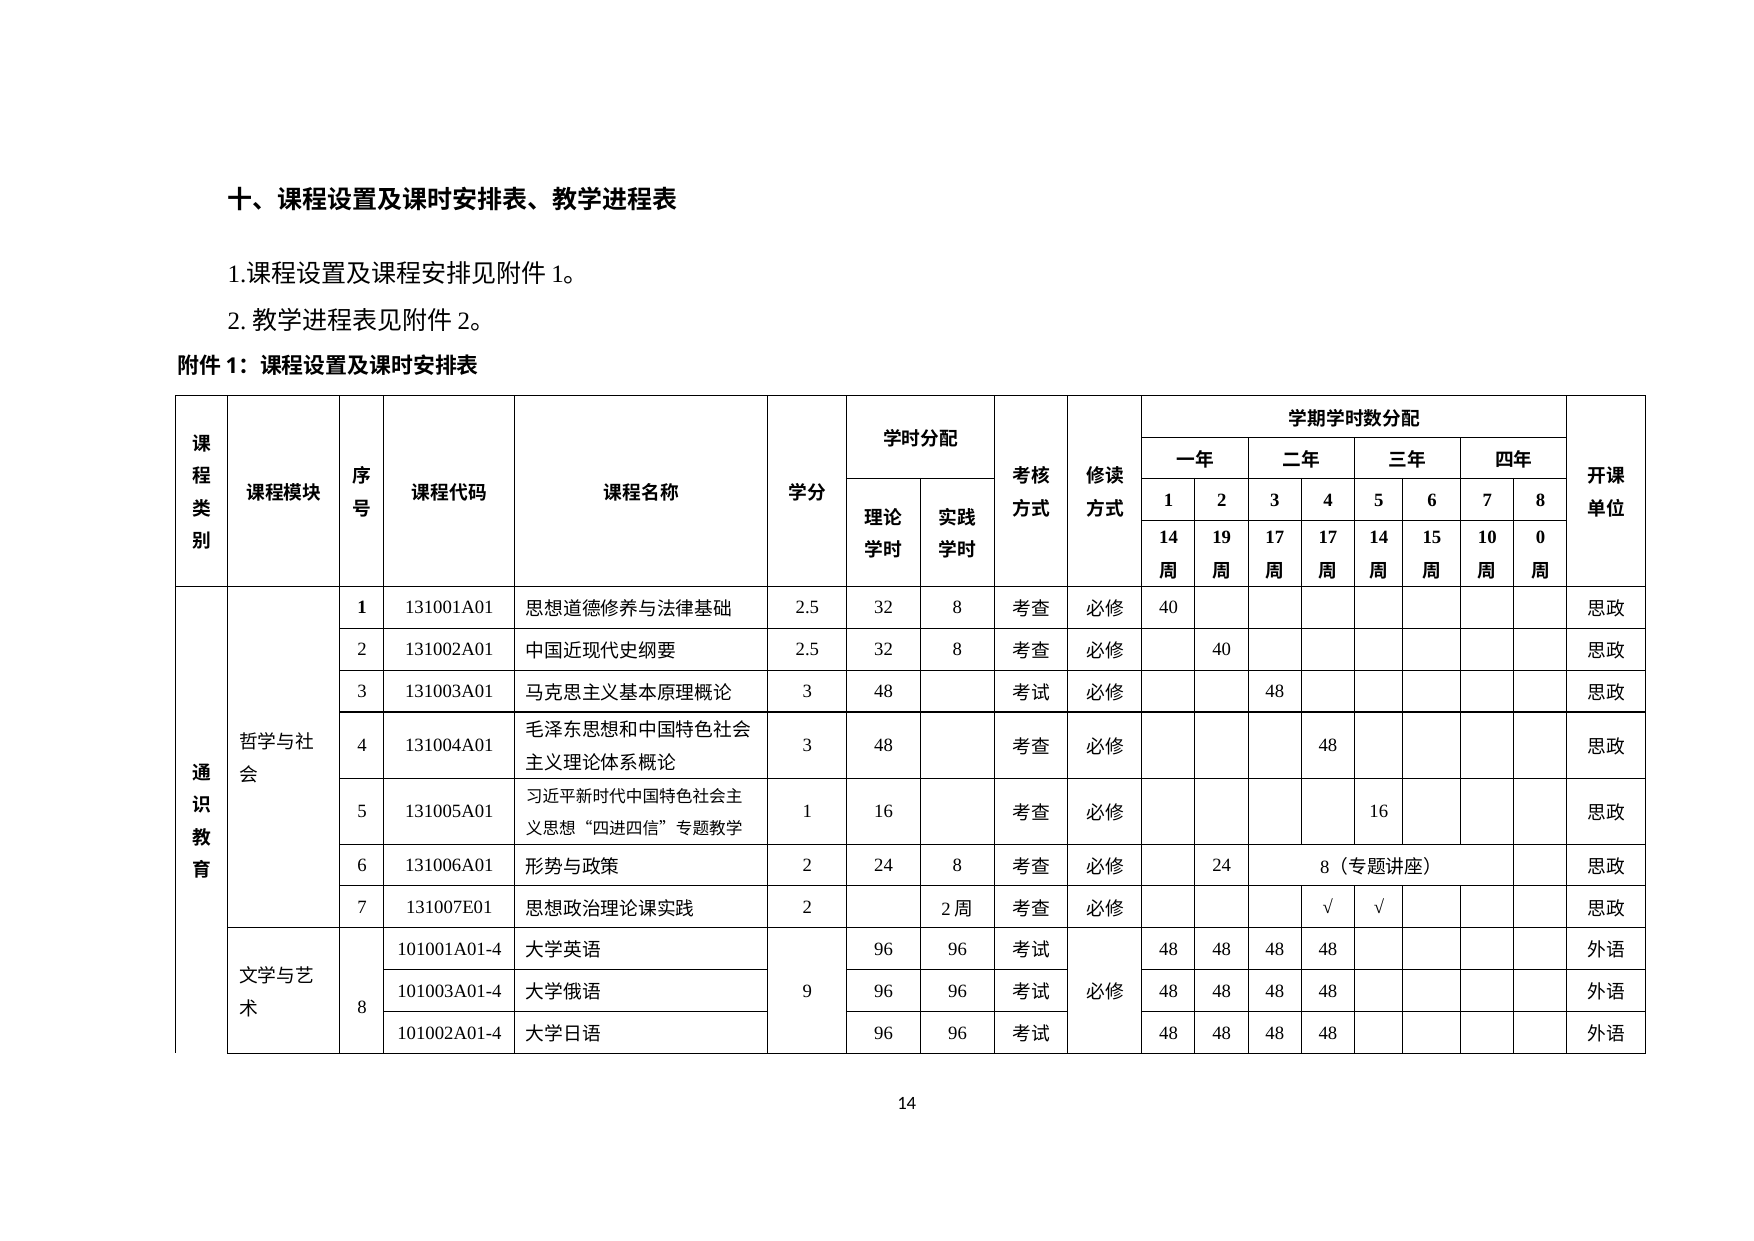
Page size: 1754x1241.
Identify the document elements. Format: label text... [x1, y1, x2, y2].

table_cell [1302, 587, 1354, 628]
table_cell [1355, 928, 1402, 969]
table_cell [1195, 587, 1248, 628]
table_cell 形势与政策 [515, 845, 767, 885]
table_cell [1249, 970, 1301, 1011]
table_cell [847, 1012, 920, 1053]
table_cell 16 [1355, 779, 1402, 843]
table_header 序号 [340, 396, 383, 586]
table_cell 必修 [1068, 845, 1141, 885]
table_cell 14周 [1355, 521, 1402, 586]
table_cell [1403, 713, 1460, 777]
table_cell 7 [1461, 479, 1513, 520]
table_cell [1514, 845, 1566, 885]
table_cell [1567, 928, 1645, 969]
table_cell 中国近现代史纲要 [515, 629, 767, 669]
table_cell 考查 [995, 587, 1067, 628]
table_cell 大学英语 [515, 928, 767, 969]
table_cell [1302, 779, 1354, 843]
table_cell 8 [921, 629, 994, 669]
table_cell [1403, 587, 1460, 628]
table_cell 必修 [1068, 587, 1141, 628]
table_cell 131005A01 [384, 779, 514, 843]
table_cell [1461, 779, 1513, 843]
table_header 课程代码 [384, 396, 514, 586]
table_cell 48 [1302, 713, 1354, 777]
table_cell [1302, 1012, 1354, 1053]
table_cell 3 [340, 671, 383, 711]
table_cell √ [1355, 886, 1402, 927]
table_cell 思政 [1567, 671, 1645, 711]
table_cell 131004A01 [384, 713, 514, 777]
table_cell [1514, 629, 1566, 669]
table_cell [1302, 629, 1354, 669]
table_cell 131006A01 [384, 845, 514, 885]
table_cell 必修 [1068, 886, 1141, 927]
table_cell [921, 671, 994, 711]
table_cell 19周 [1195, 521, 1248, 586]
table_cell [1461, 629, 1513, 669]
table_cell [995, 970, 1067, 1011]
table_cell [1249, 629, 1301, 669]
table_cell [1403, 779, 1460, 843]
table_cell 必修 [1068, 671, 1141, 711]
table_cell [1461, 928, 1513, 969]
table_cell 思想道德修养与法律基础 [515, 587, 767, 628]
table_cell 96 [921, 928, 994, 969]
table_cell 16 [847, 779, 920, 843]
table_cell [1195, 886, 1248, 927]
table_cell [1249, 779, 1301, 843]
table_cell 17周 [1249, 521, 1301, 586]
table_cell 131003A01 [384, 671, 514, 711]
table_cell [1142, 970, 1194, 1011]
table_cell 131001A01 [384, 587, 514, 628]
table_cell 考查 [995, 713, 1067, 777]
table_cell 8 [921, 587, 994, 628]
text 十、课程设置及课时安排表、教学进程表 [177, 165, 1636, 230]
text 附件1：课程设置及课时安排表 [177, 348, 1636, 379]
table_cell 2 [1195, 479, 1248, 520]
table_cell 48 [1249, 928, 1301, 969]
table_cell 通识教育 [176, 587, 227, 1053]
table_cell √ [1302, 886, 1354, 927]
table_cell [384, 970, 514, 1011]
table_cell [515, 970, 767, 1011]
table_cell [1514, 779, 1566, 843]
table_cell 2.5 [768, 629, 846, 669]
table_cell [1403, 928, 1460, 969]
table_header 开课 单位 [1567, 396, 1645, 586]
table_cell [1249, 587, 1301, 628]
table_cell 1 [340, 587, 383, 628]
table_cell 理论学时 [847, 479, 920, 586]
table_cell [1403, 629, 1460, 669]
table_cell 5 [1355, 479, 1402, 520]
table_cell 思政 [1567, 587, 1645, 628]
table_cell [1461, 713, 1513, 777]
table_cell 32 [847, 587, 920, 628]
table_cell 思政 [1567, 713, 1645, 777]
table_cell 必修 [1068, 928, 1141, 1053]
table_cell [1514, 928, 1566, 969]
table_cell 2 [768, 886, 846, 927]
table_cell [1461, 671, 1513, 711]
table_header 课程名称 [515, 396, 767, 586]
table_cell 48 [1302, 928, 1354, 969]
table_cell [1514, 671, 1566, 711]
table_cell 考查 [995, 629, 1067, 669]
table_cell 5 [340, 779, 383, 843]
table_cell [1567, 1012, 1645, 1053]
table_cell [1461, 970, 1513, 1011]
table_cell 2周 [921, 886, 994, 927]
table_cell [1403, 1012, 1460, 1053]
table_cell 9 [768, 928, 846, 1053]
table_cell 2.5 [768, 587, 846, 628]
table_cell 24 [847, 845, 920, 885]
text 1.课程设置及课程安排见附件1。 [177, 253, 1636, 290]
table_cell 考查 [995, 845, 1067, 885]
table_cell [1195, 779, 1248, 843]
table_cell 习近平新时代中国特色社会主义思想“四进四信”专题教学 [515, 779, 767, 843]
table_cell 40 [1142, 587, 1194, 628]
table_cell 马克思主义基本原理概论 [515, 671, 767, 711]
table_cell 四年 [1461, 438, 1566, 478]
table_cell 32 [847, 629, 920, 669]
table_cell 6 [1403, 479, 1460, 520]
table_cell [1514, 713, 1566, 777]
table_cell 24 [1195, 845, 1248, 885]
table_cell 4 [1302, 479, 1354, 520]
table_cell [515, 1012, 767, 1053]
table_cell [1461, 587, 1513, 628]
table_cell 思政 [1567, 845, 1645, 885]
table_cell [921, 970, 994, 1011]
table_cell [1142, 779, 1194, 843]
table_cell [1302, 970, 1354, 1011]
table_cell [1355, 671, 1402, 711]
table_cell 必修 [1068, 713, 1141, 777]
table_cell 131007E01 [384, 886, 514, 927]
table_cell [1142, 671, 1194, 711]
table_header 学时分配 [847, 396, 994, 478]
table_cell 10周 [1461, 521, 1513, 586]
table_cell 考试 [995, 671, 1067, 711]
table_cell [1142, 886, 1194, 927]
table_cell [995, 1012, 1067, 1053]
table_cell 101001A01-4 [384, 928, 514, 969]
table_cell 考查 [995, 779, 1067, 843]
table_cell 48 [847, 671, 920, 711]
table_cell [1249, 886, 1301, 927]
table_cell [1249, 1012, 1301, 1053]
table_cell 8 [340, 928, 383, 1053]
table_cell 考试 [995, 928, 1067, 969]
table_cell [1403, 671, 1460, 711]
table_cell [921, 779, 994, 843]
table_cell 3 [1249, 479, 1301, 520]
table_header 考核方式 [995, 396, 1067, 586]
table_cell 4 [340, 713, 383, 777]
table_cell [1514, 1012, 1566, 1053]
table_cell [1195, 713, 1248, 777]
table_cell 思政 [1567, 886, 1645, 927]
table_cell [1142, 713, 1194, 777]
text 2. 教学进程表见附件2。 [177, 301, 1636, 337]
table_cell 131002A01 [384, 629, 514, 669]
table_cell [1195, 671, 1248, 711]
table_cell 48 [1195, 928, 1248, 969]
table_cell 17周 [1302, 521, 1354, 586]
table_cell 48 [1249, 671, 1301, 711]
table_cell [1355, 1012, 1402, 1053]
table_cell [921, 713, 994, 777]
table_cell 二年 [1249, 438, 1354, 478]
table_cell 14周 [1142, 521, 1194, 586]
table_cell 文学与艺术 [228, 928, 339, 1053]
table_header 学分 [768, 396, 846, 586]
table_cell 7 [340, 886, 383, 927]
table_header 课程模块 [228, 396, 339, 586]
table_cell 思政 [1567, 629, 1645, 669]
table_cell 哲学与社会 [228, 587, 339, 927]
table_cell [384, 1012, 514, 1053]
table_header 课程类别 [176, 396, 227, 586]
table_cell [1514, 587, 1566, 628]
table_cell 一年 [1142, 438, 1248, 478]
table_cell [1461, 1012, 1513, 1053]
table_cell 毛泽东思想和中国特色社会主义理论体系概论 [515, 713, 767, 777]
table_cell 思想政治理论课实践 [515, 886, 767, 927]
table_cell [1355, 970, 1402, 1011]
table_cell [1355, 713, 1402, 777]
table_cell 2 [768, 845, 846, 885]
table_cell [1142, 845, 1194, 885]
table_cell 8（专题讲座） [1249, 845, 1513, 885]
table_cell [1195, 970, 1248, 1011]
table_cell 思政 [1567, 779, 1645, 843]
table_cell 48 [847, 713, 920, 777]
table_cell 15周 [1403, 521, 1460, 586]
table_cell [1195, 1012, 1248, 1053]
table_cell 48 [1142, 928, 1194, 969]
table_cell [847, 886, 920, 927]
table_cell 8 [921, 845, 994, 885]
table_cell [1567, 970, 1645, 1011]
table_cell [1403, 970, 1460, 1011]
table_cell 三年 [1355, 438, 1460, 478]
table_cell 8 [1514, 479, 1566, 520]
table_header 修读方式 [1068, 396, 1141, 586]
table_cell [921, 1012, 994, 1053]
table_cell [1461, 886, 1513, 927]
table_cell 必修 [1068, 779, 1141, 843]
table_cell [1355, 629, 1402, 669]
table_cell 96 [847, 928, 920, 969]
table_cell 3 [768, 671, 846, 711]
table_cell [1355, 587, 1402, 628]
table_cell 实践学时 [921, 479, 994, 586]
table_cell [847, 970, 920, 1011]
table_cell 考查 [995, 886, 1067, 927]
table_cell 40 [1195, 629, 1248, 669]
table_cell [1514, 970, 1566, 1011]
table_cell 6 [340, 845, 383, 885]
table_cell 1 [1142, 479, 1194, 520]
table_cell [1249, 713, 1301, 777]
table_header 学期学时数分配 [1142, 396, 1566, 437]
table_cell 3 [768, 713, 846, 777]
table_cell 必修 [1068, 629, 1141, 669]
table_cell [1302, 671, 1354, 711]
table_cell 2 [340, 629, 383, 669]
table_cell 1 [768, 779, 846, 843]
table_cell [1403, 886, 1460, 927]
table_cell [1514, 886, 1566, 927]
table_cell [1142, 629, 1194, 669]
table_cell 0 周 [1514, 521, 1566, 586]
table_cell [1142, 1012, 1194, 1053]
